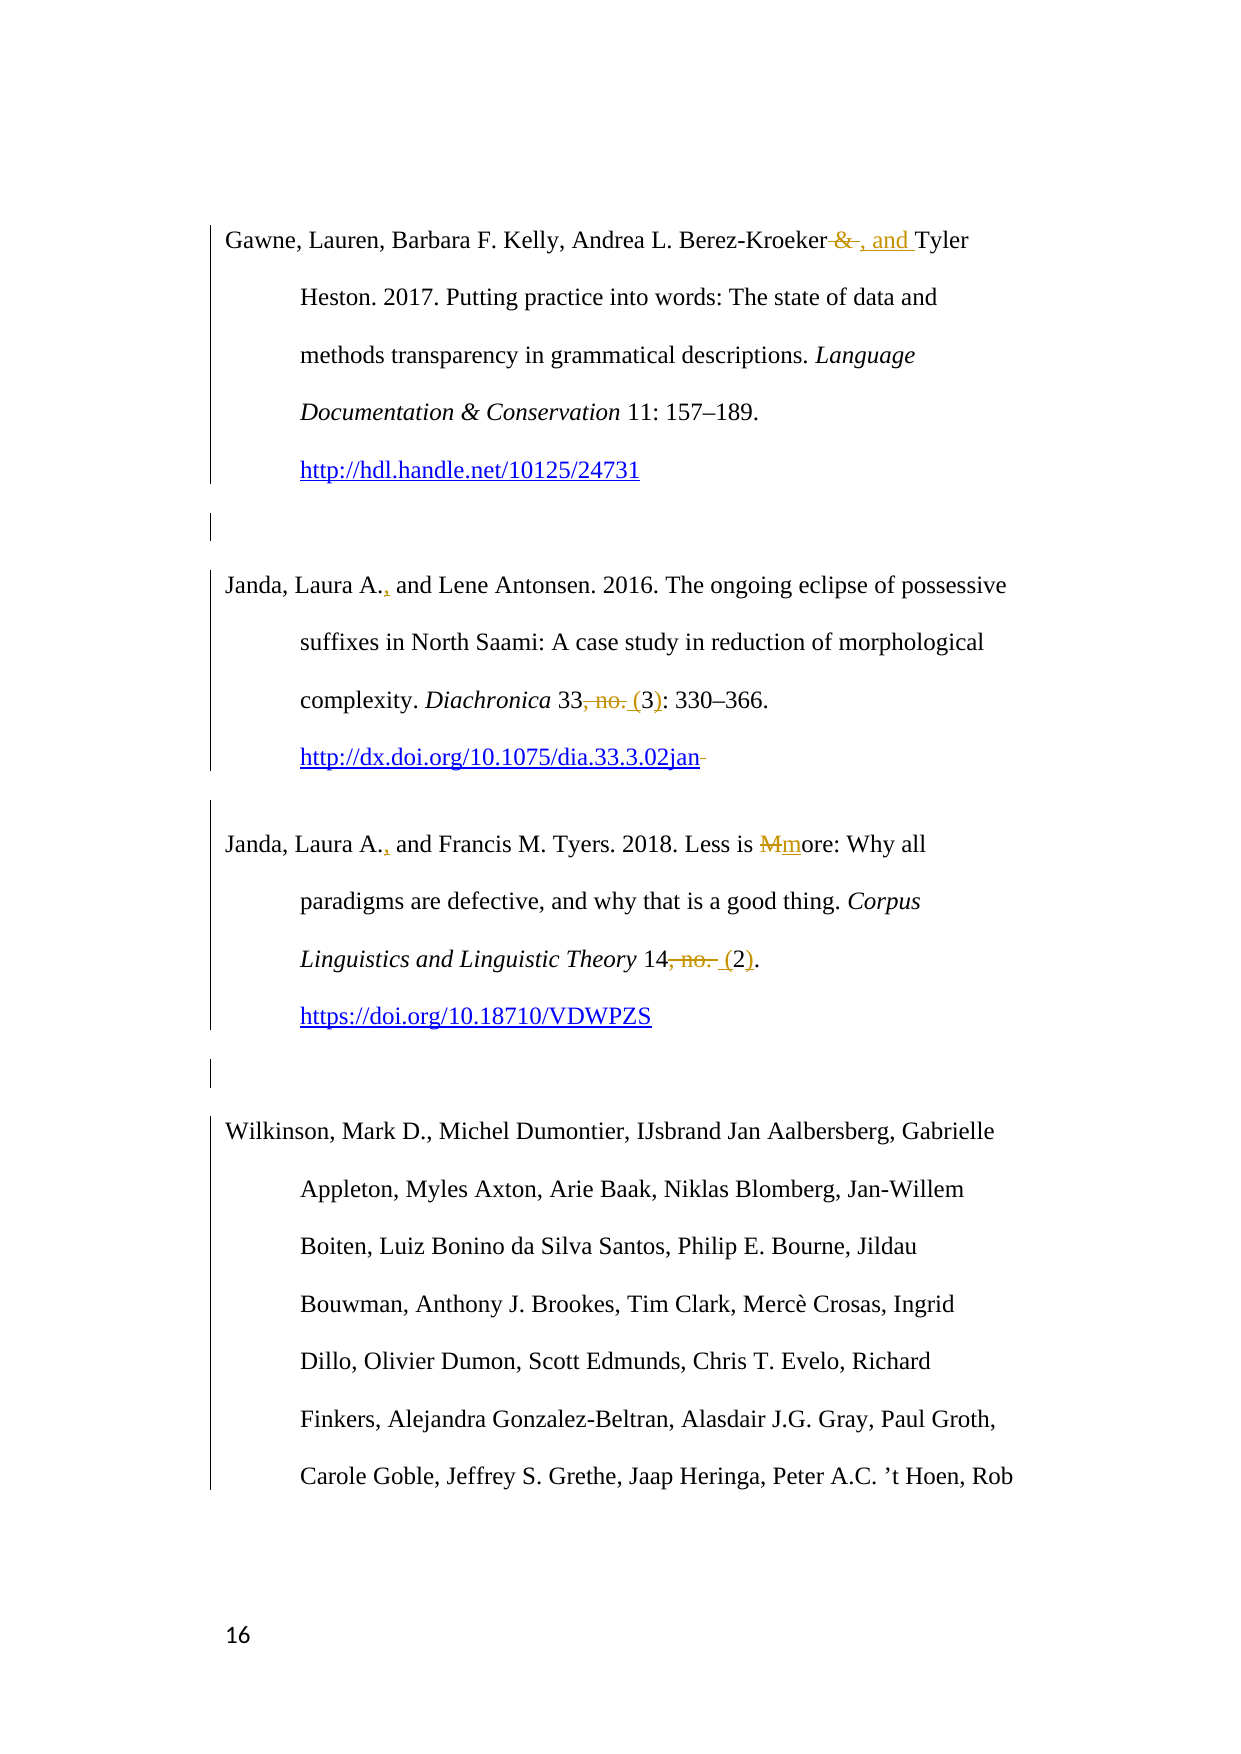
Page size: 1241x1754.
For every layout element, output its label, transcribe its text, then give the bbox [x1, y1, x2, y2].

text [225, 1116, 1015, 1490]
text Janda, Laura A. and Lene Antonsen. 2016. The ongoing eclipse of possessive suffixes in North Saami: A case study in reduction of morphological complexity. Diachronica 333: 330–366. http://dx.doi.org/10.1075/dia.33.3.02jan [225, 570, 1015, 771]
text Gawne, Lauren, Barbara F. Kelly, Andrea L. Berez-KroekerTyler Heston. 2017. Putting practice into words: The state of data and methods transparency in grammatical descriptions. Language Documentation & Conservation 11: 157–189. http://hdl.handle.net/10125/24731 [225, 225, 1015, 484]
text Janda, Laura A. and Francis M. Tyers. 2018. Less is ore: Why all paradigms are defective, and why that is a good thing. Corpus Linguistics and Linguistic Theory 142. https://doi.org/10.18710/VDWPZS [225, 829, 1015, 1030]
